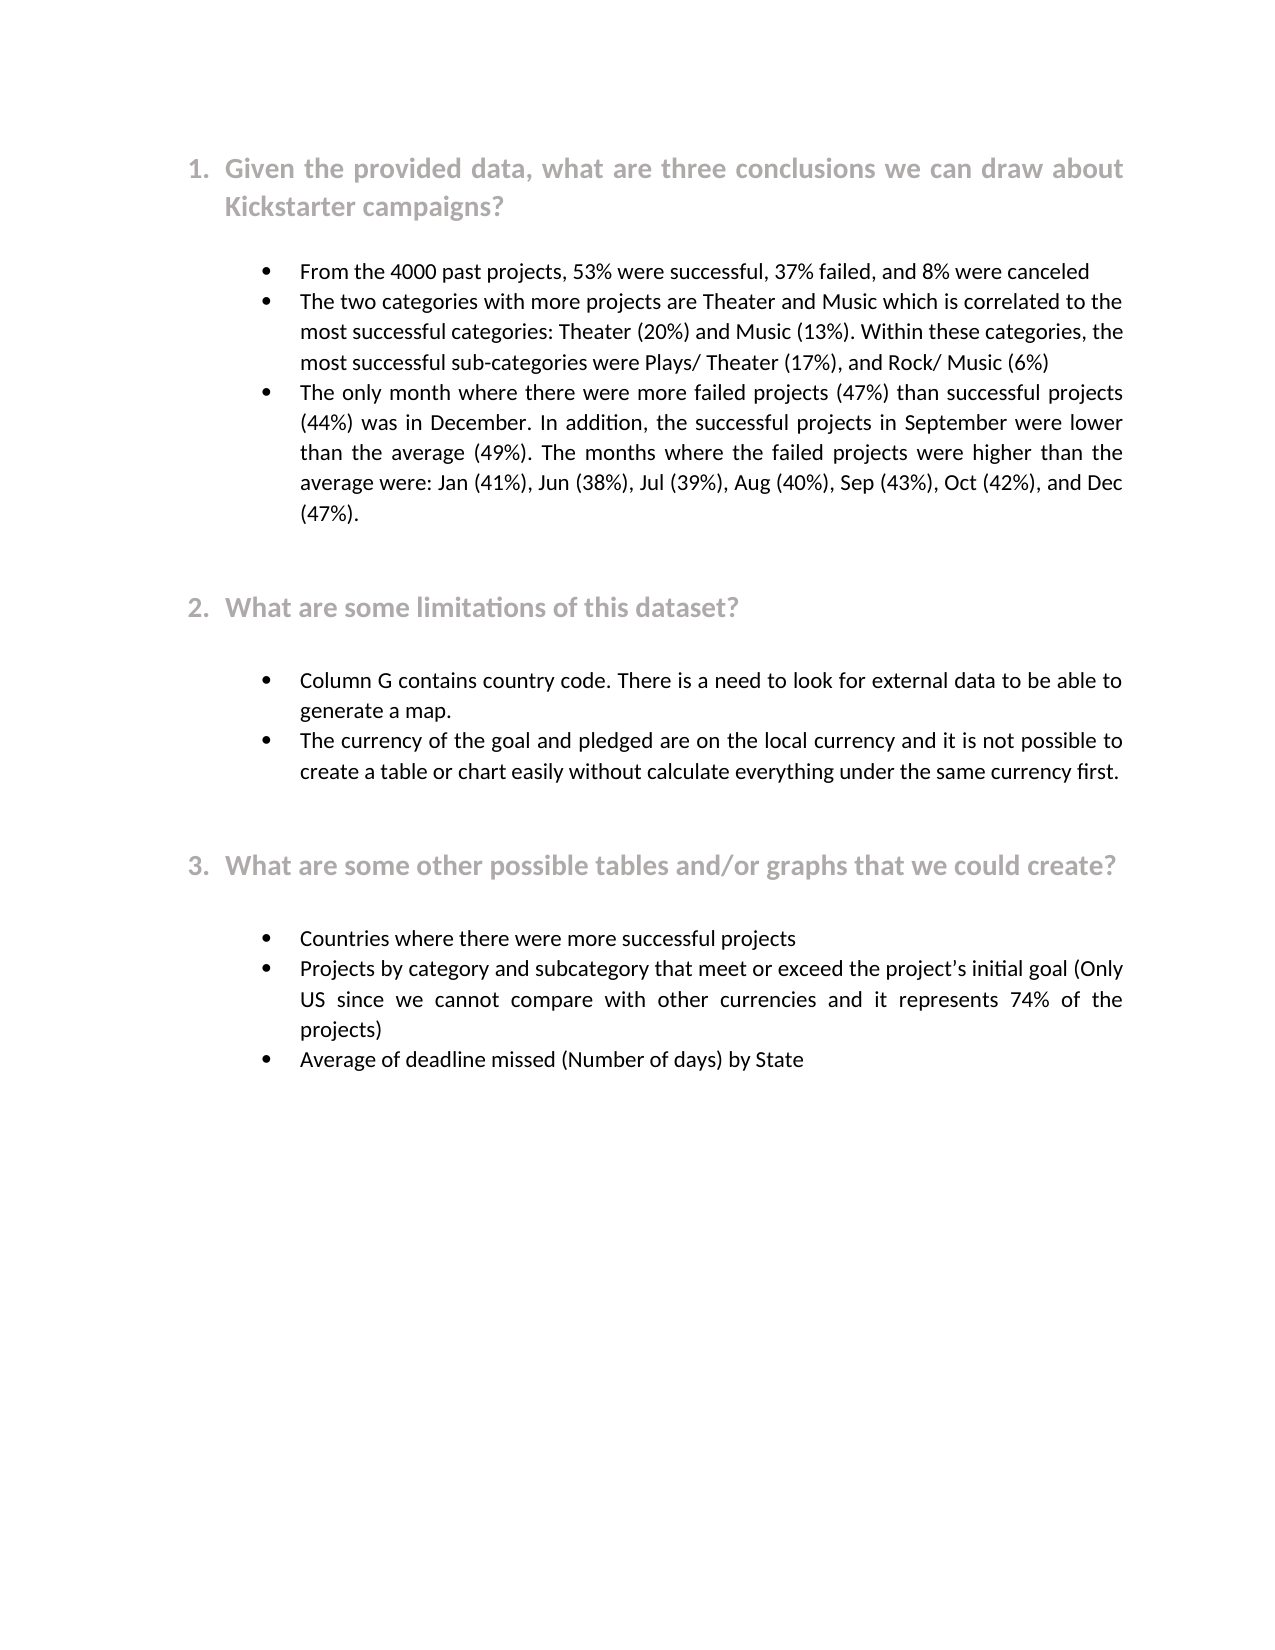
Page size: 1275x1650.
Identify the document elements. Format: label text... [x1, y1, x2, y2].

list What are some limitations of this dataset? [187, 589, 1125, 625]
list Countries where there were more successful projects [262, 924, 1125, 952]
list Average of deadline missed (Number of days) by State [262, 1045, 1125, 1073]
list From the 4000 past projects, 53% were successful, 37% failed, and 8% were canceled [262, 257, 1125, 285]
list The currency of the goal and pledged are on the local currency and it is not possible to create a table or chart easily without calculate everything under the same currency first. [262, 727, 1125, 785]
list Column G contains country code. There is a need to look for external data to be able to generate a map. [262, 666, 1125, 724]
list Projects by category and subcategory that meet or exceed the project’s initial goal (Only US since we cannot compare with other currencies and it represents 74% of the projects) [262, 954, 1125, 1043]
list What are some other possible tables and/or graphs that we could create? [187, 847, 1125, 883]
list The only month where there were more failed projects (47%) than successful projects (44%) was in December. In addition, the successful projects in September were lower than the average (49%). The months where the failed projects were higher than the average were: Jan (41%), Jun (38%), Jul (39%), Aug (40%), Sep (43%), Oct (42%), and Dec (47%). [262, 378, 1125, 527]
list Given the provided data, what are three conclusions we can draw about Kickstarter campaigns? [187, 150, 1125, 224]
list The two categories with more projects are Theater and Music which is correlated to the most successful categories: Theater (20%) and Music (13%). Within these categories, the most successful sub-categories were Plays/ Theater (17%), and Rock/ Music (6%) [262, 287, 1125, 376]
